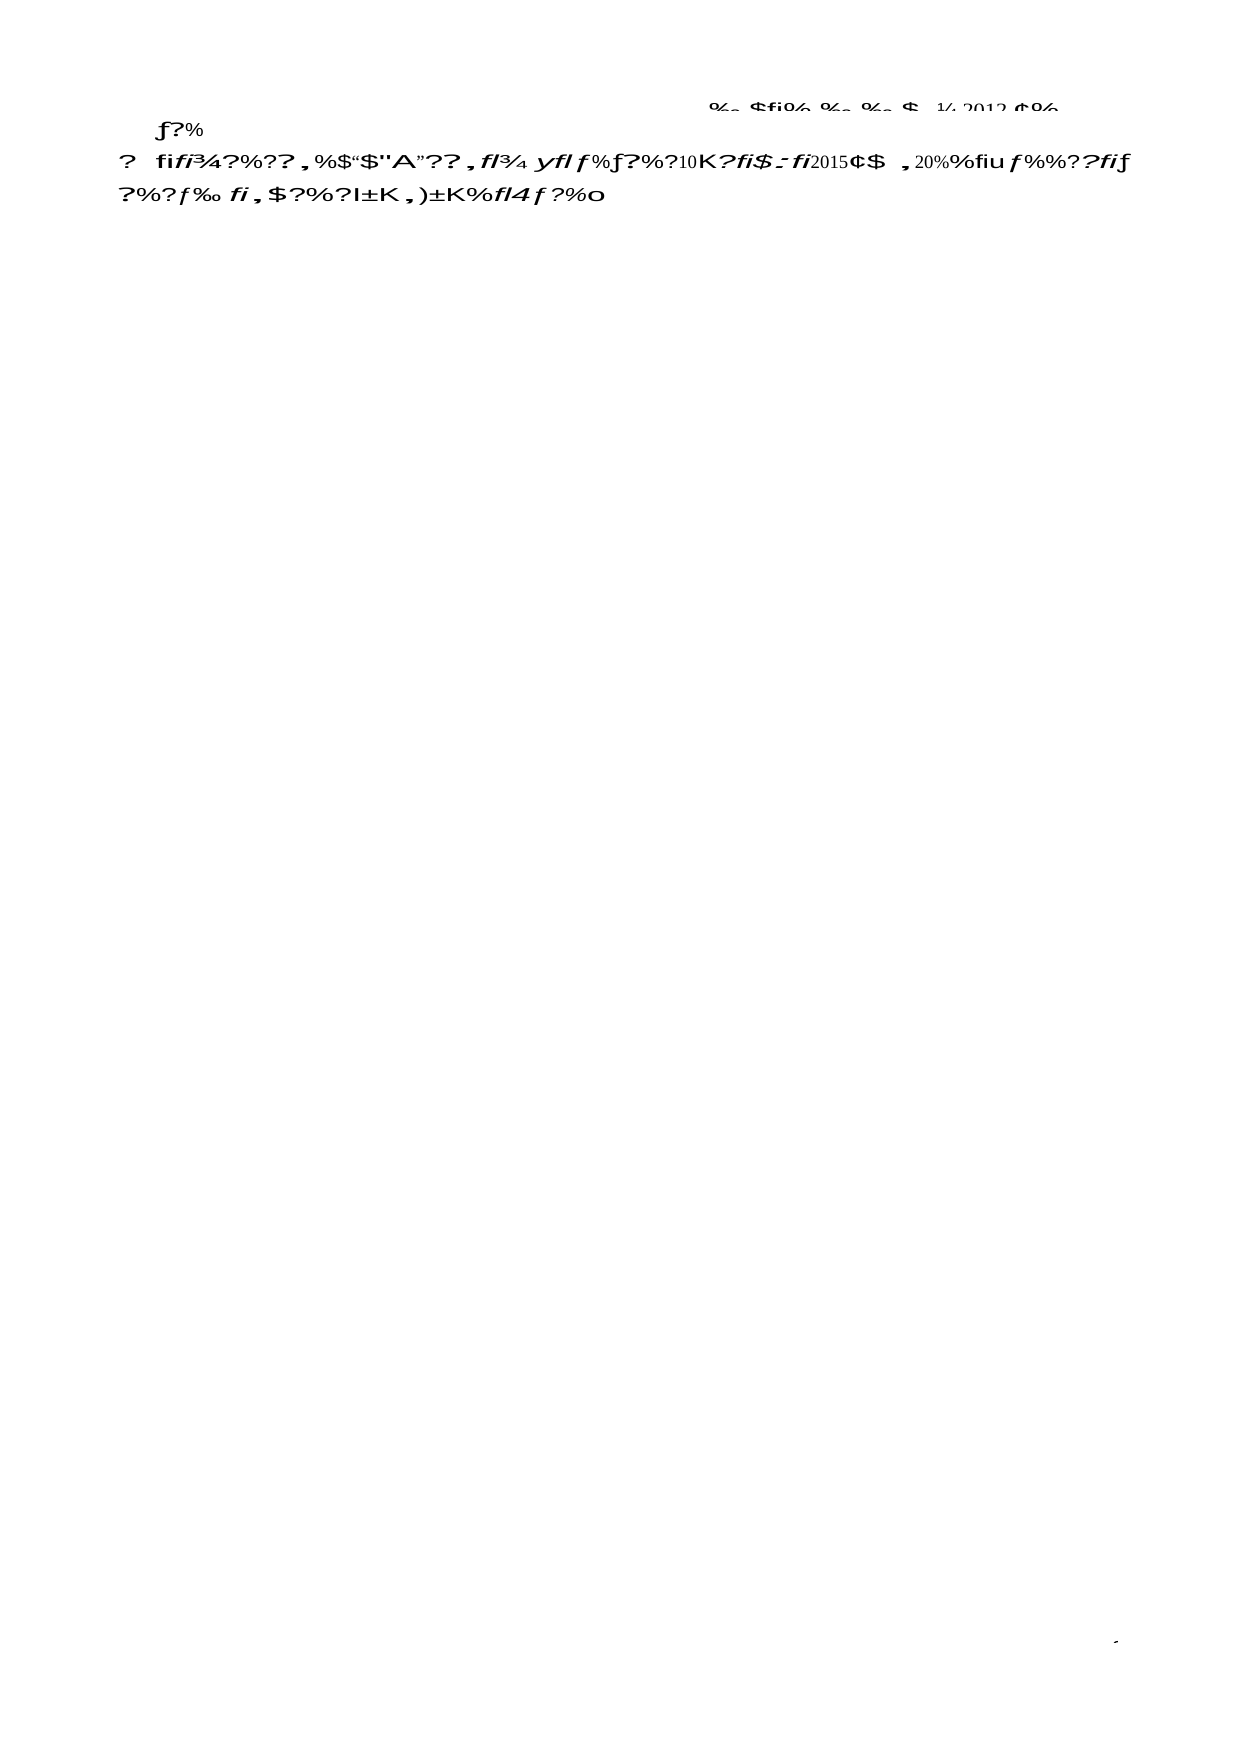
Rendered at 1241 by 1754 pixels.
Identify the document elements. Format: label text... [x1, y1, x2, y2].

text ? fifi¾?%??,%$“$"A”??,fl¾ yflƒ%ƒ?%?10K?fi$:fi2015¢$ ,20%%fiuƒ%%??fiƒ [118, 149, 1134, 174]
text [155, 117, 1134, 142]
text ?%?ƒ‰ fi,$?%?I±K,)±K%fl4ƒ?%o [118, 181, 1125, 206]
